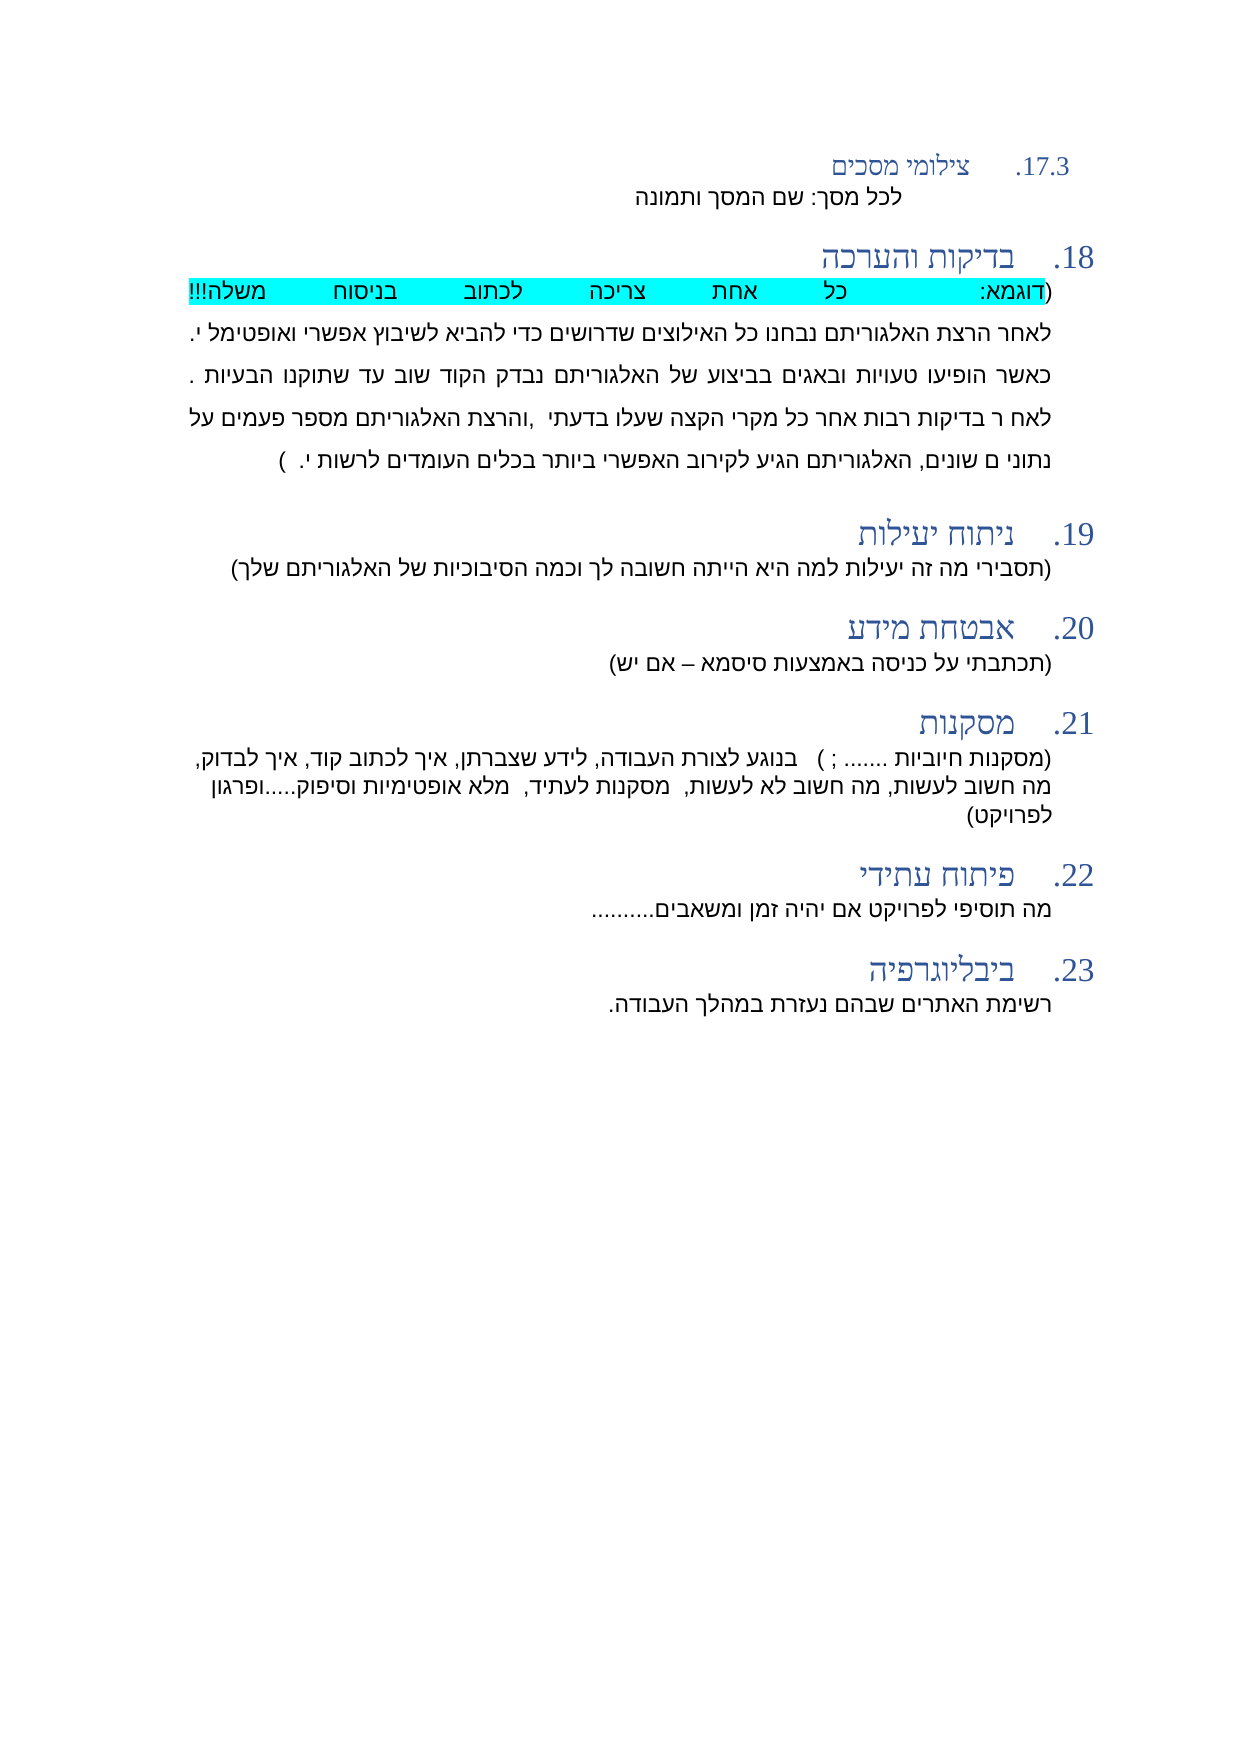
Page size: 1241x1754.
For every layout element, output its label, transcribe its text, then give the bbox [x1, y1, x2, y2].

text (מסקנות חיוביות ....... ; ) בנוגע לצורת העבודה, לידע שצברתן, איך לכתוב קוד, איך לבדוק, מה חשוב לעשות, מה חשוב לא לעשות, מסקנות לעתיד, מלא אופטימיות וסיפוק.....ופרגון לפרויקט) [187, 745, 1053, 828]
text (תכתבתי על כניסה באמצעות סיסמא – אם יש) [187, 650, 1053, 676]
subtitle ביבליוגרפיה [187, 950, 1053, 988]
subtitle בדיקות והערכה [187, 237, 1053, 275]
text (דוגמא: כל אחת צריכה לכתוב בניסוח משלה!!! לאחר הרצת האלגוריתם נבחנו כל האילוצים שדרושים כדי להביא לשיבוץ אפשרי ואופטימל י. כאשר הופיעו טעויות ובאגים בביצוע של האלגוריתם נבדק הקוד שוב עד שתוקנו הבעיות . לאח ר בדיקות רבות אחר כל מקרי הקצה שעלו בדעתי ,והרצת האלגוריתם מספר פעמים על נתוני ם שונים, האלגוריתם הגיע לקירוב האפשרי ביותר בכלים העומדים לרשות י. ) [189, 278, 1053, 473]
subtitle מסקנות [187, 703, 1053, 742]
text מה תוסיפי לפרויקט אם יהיה זמן ומשאבים.......... [187, 896, 1053, 923]
text (תסבירי מה זה יעילות למה היא הייתה חשובה לך וכמה הסיבוכיות של האלגוריתם שלך) [187, 555, 1053, 581]
subtitle צילומי מסכים [187, 150, 1015, 181]
subtitle ניתוח יעילות [187, 514, 1053, 552]
subtitle אבטחת מידע [187, 608, 1053, 647]
text רשימת האתרים שבהם נעזרת במהלך העבודה. [187, 991, 1053, 1017]
text לכל מסך: שם המסך ותמונה [187, 183, 978, 210]
subtitle פיתוח עתידי [187, 855, 1053, 893]
